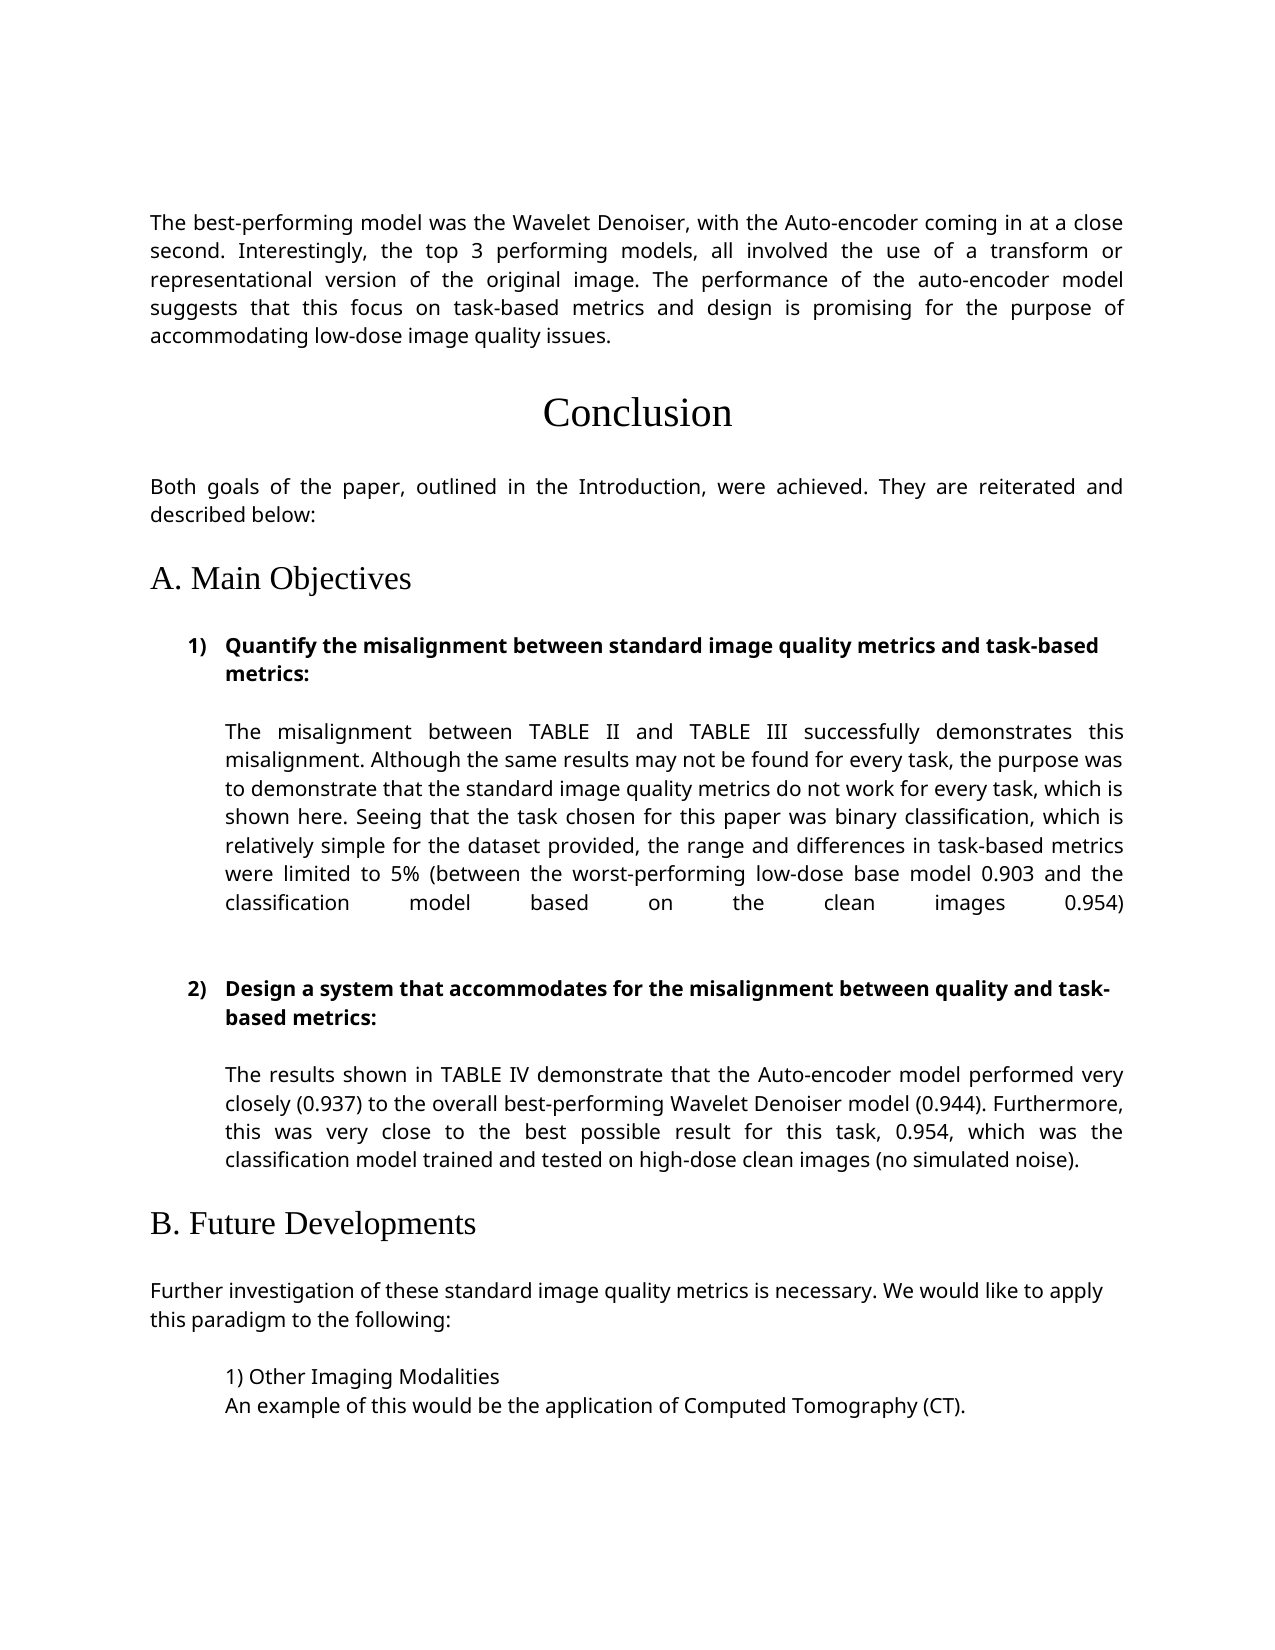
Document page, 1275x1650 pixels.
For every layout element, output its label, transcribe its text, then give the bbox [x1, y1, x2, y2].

text The best-performing model was the Wavelet Denoiser, with the Auto-encoder coming in at a close second. Interestingly, the top 3 performing models, all involved the use of a transform or representational version of the original image. The performance of the auto-encoder model suggests that this focus on task-based metrics and design is promising for the purpose of accommodating low-dose image quality issues. [150, 208, 1125, 350]
subtitle B. Future Developments [150, 1203, 1125, 1241]
text The results shown in TABLE IV demonstrate that the Auto-encoder model performed very closely (0.937) to the overall best-performing Wavelet Denoiser model (0.944). Furthermore, this was very close to the best possible result for this task, 0.954, which was the classification model trained and tested on high-dose clean images (no simulated noise). [225, 1060, 1125, 1174]
subtitle Conclusion [150, 388, 1125, 436]
text Further investigation of these standard image quality metrics is necessary. We would like to apply this paradigm to the following: [150, 1276, 1125, 1333]
text The misalignment between TABLE II and TABLE III successfully demonstrates this misalignment. Although the same results may not be found for every task, the purpose was to demonstrate that the standard image quality metrics do not work for every task, which is shown here. Seeing that the task chosen for this paper was binary classification, which is relatively simple for the dataset provided, the range and differences in task-based metrics were limited to 5% (between the worst-performing low-dose base model 0.903 and the classification model based on the clean images 0.954) [225, 717, 1125, 945]
text 1) Other Imaging Modalities An example of this would be the application of Computed Tomography (CT). [225, 1362, 1125, 1419]
list Design a system that accommodates for the misalignment between quality and task-based metrics: [187, 974, 1125, 1031]
list Quantify the misalignment between standard image quality metrics and task-based metrics: [187, 631, 1125, 688]
text Both goals of the paper, outlined in the Introduction, were achieved. They are reiterated and described below: [150, 472, 1125, 529]
subtitle A. Main Objectives [150, 558, 1125, 596]
